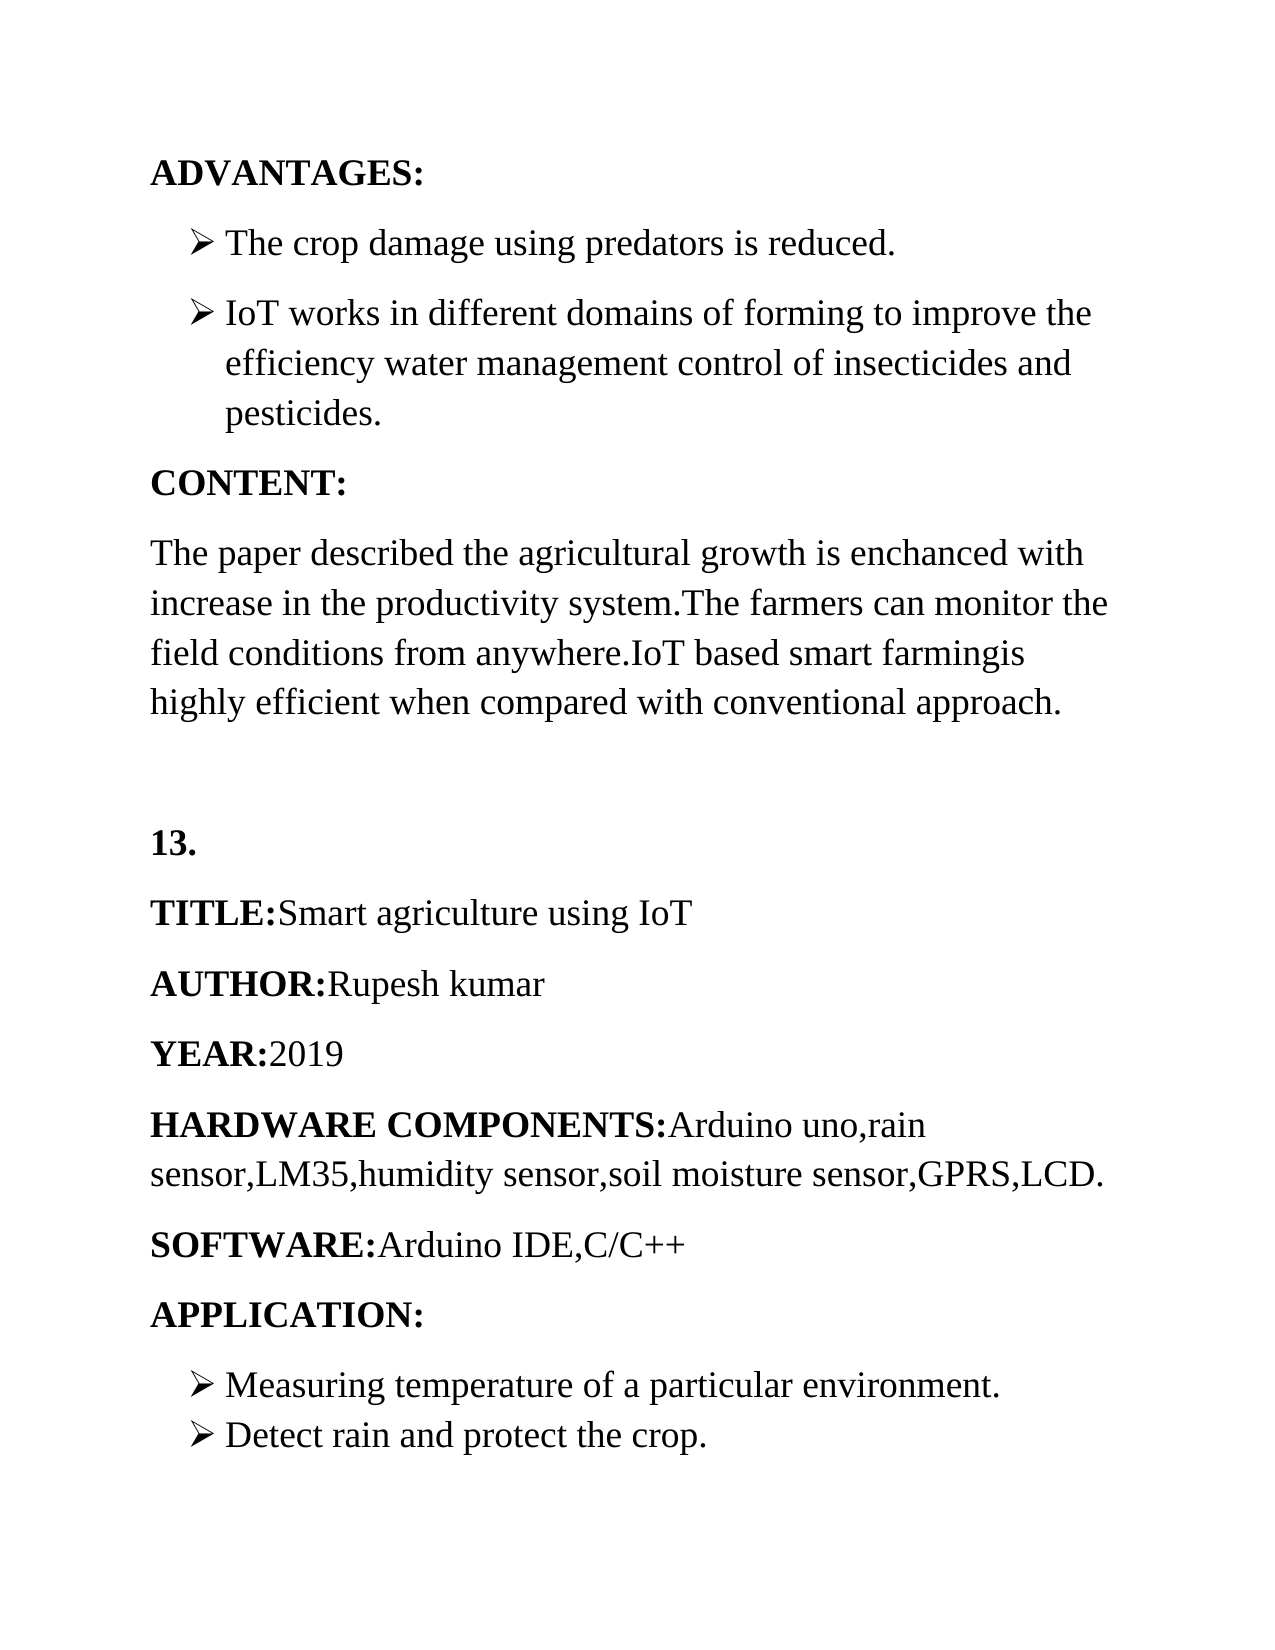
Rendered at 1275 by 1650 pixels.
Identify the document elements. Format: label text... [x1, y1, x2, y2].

list Detect rain and protect the crop. [187, 1412, 1125, 1456]
text APPLICATION: [150, 1292, 1125, 1336]
list The crop damage using predators is reduced. [187, 220, 1125, 263]
text HARDWARE COMPONENTS:Arduino uno,rain sensor,LM35,humidity sensor,soil moisture sensor,GPRS,LCD. [150, 1102, 1125, 1195]
text ADVANTAGES: [150, 150, 1125, 193]
text SOFTWARE:Arduino IDE,C/C++ [150, 1222, 1125, 1265]
text The paper described the agricultural growth is enchanced with increase in the productivity system.The farmers can monitor the field conditions from anywhere.IoT based smart farmingis highly efficient when compared with conventional approach. [150, 531, 1125, 723]
text 13. [150, 820, 1125, 863]
text AUTHOR:Rupesh kumar [150, 961, 1125, 1004]
text CONTENT: [150, 460, 1125, 503]
list Measuring temperature of a particular environment. [187, 1363, 1125, 1406]
list IoT works in different domains of forming to improve the efficiency water management control of insecticides and pesticides. [187, 291, 1125, 433]
text YEAR:2019 [150, 1032, 1125, 1075]
text TITLE:Smart agriculture using IoT [150, 891, 1125, 934]
